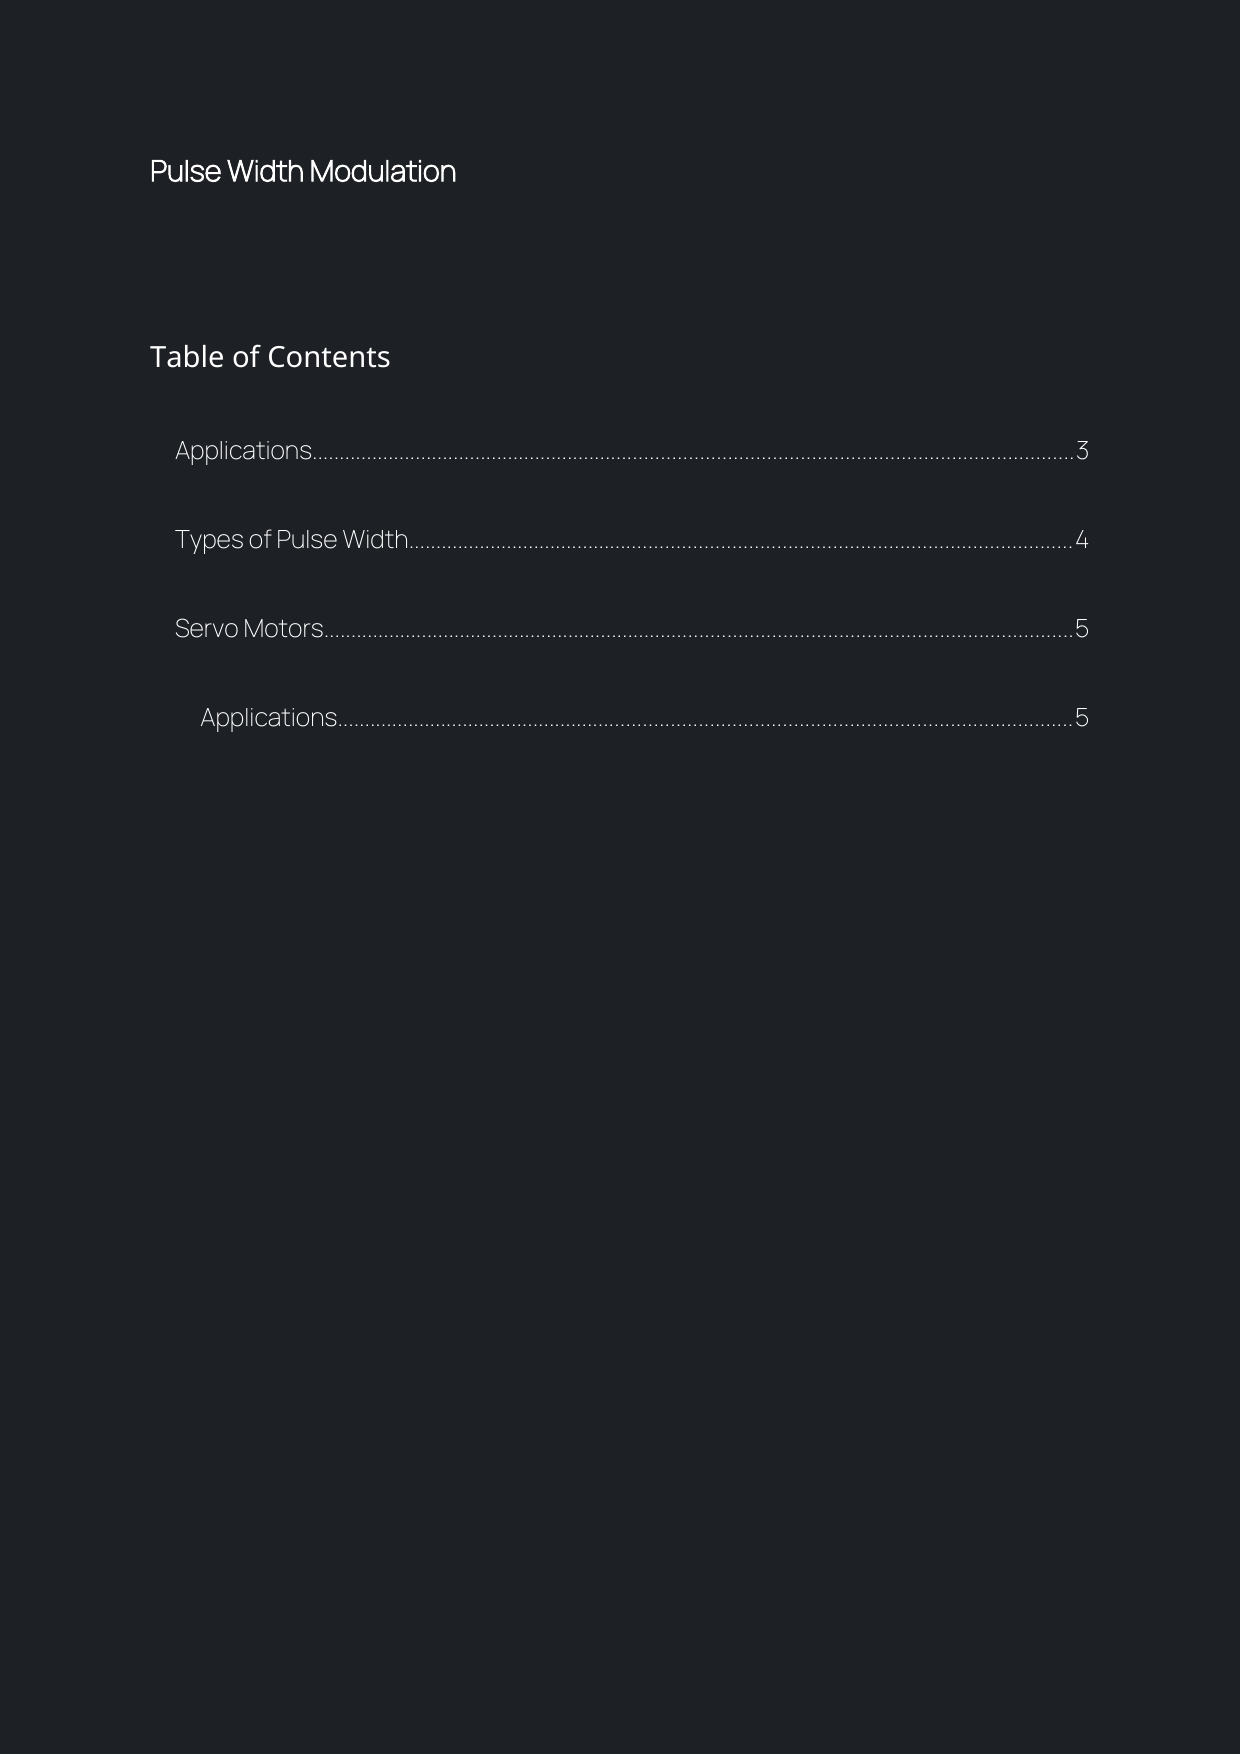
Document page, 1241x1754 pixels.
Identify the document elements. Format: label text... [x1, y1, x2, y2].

text Pulse Width Modulation [150, 150, 1090, 190]
